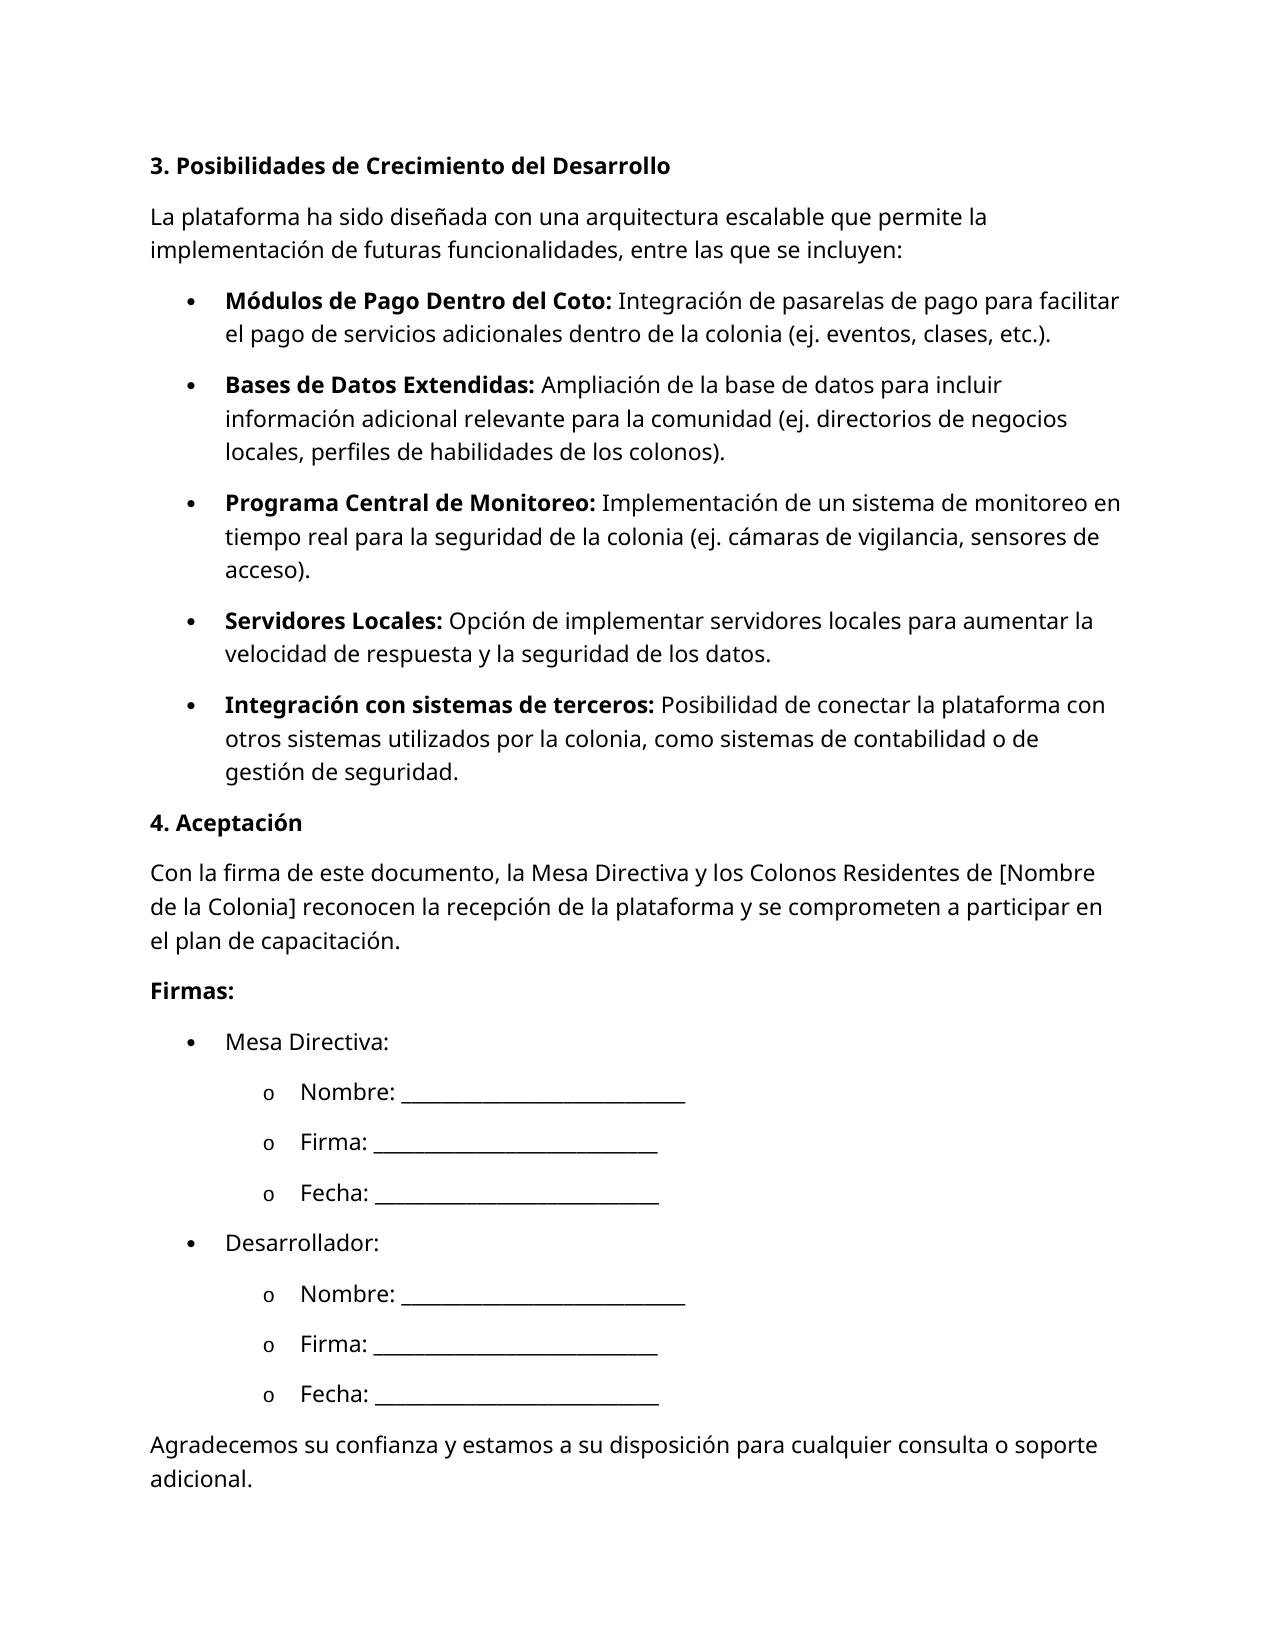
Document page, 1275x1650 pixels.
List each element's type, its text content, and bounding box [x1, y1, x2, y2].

list Mesa Directiva: [187, 1025, 1125, 1057]
list Módulos de Pago Dentro del Coto: Integración de pasarelas de pago para facilitar el pago de servicios adicionales dentro de la colonia (ej. eventos, clases, etc.). [187, 284, 1125, 349]
text Firmas: [150, 975, 1125, 1006]
list Fecha: ____________________________ [262, 1378, 1125, 1409]
list Bases de Datos Extendidas: Ampliación de la base de datos para incluir información adicional relevante para la comunidad (ej. directorios de negocios locales, perfiles de habilidades de los colonos). [187, 369, 1125, 467]
text Con la firma de este documento, la Mesa Directiva y los Colonos Residentes de [Nombre de la Colonia] reconocen la recepción de la plataforma y se comprometen a participar en el plan de capacitación. [150, 857, 1125, 956]
text Agradecemos su confianza y estamos a su disposición para cualquier consulta o soporte adicional. [150, 1429, 1125, 1494]
list Nombre: ____________________________ [262, 1076, 1125, 1107]
list Servidores Locales: Opción de implementar servidores locales para aumentar la velocidad de respuesta y la seguridad de los datos. [187, 604, 1125, 669]
list Integración con sistemas de terceros: Posibilidad de conectar la plataforma con otros sistemas utilizados por la colonia, como sistemas de contabilidad o de gestión de seguridad. [187, 689, 1125, 787]
list Nombre: ____________________________ [262, 1277, 1125, 1309]
list Programa Central de Monitoreo: Implementación de un sistema de monitoreo en tiempo real para la seguridad de la colonia (ej. cámaras de vigilancia, sensores de acceso). [187, 487, 1125, 585]
list Firma: ____________________________ [262, 1328, 1125, 1359]
text La plataforma ha sido diseñada con una arquitectura escalable que permite la implementación de futuras funcionalidades, entre las que se incluyen: [150, 200, 1125, 265]
list Fecha: ____________________________ [262, 1177, 1125, 1208]
list Desarrollador: [187, 1227, 1125, 1258]
text 4. Aceptación [150, 807, 1125, 838]
list Firma: ____________________________ [262, 1126, 1125, 1157]
text 3. Posibilidades de Crecimiento del Desarrollo [150, 150, 1125, 181]
